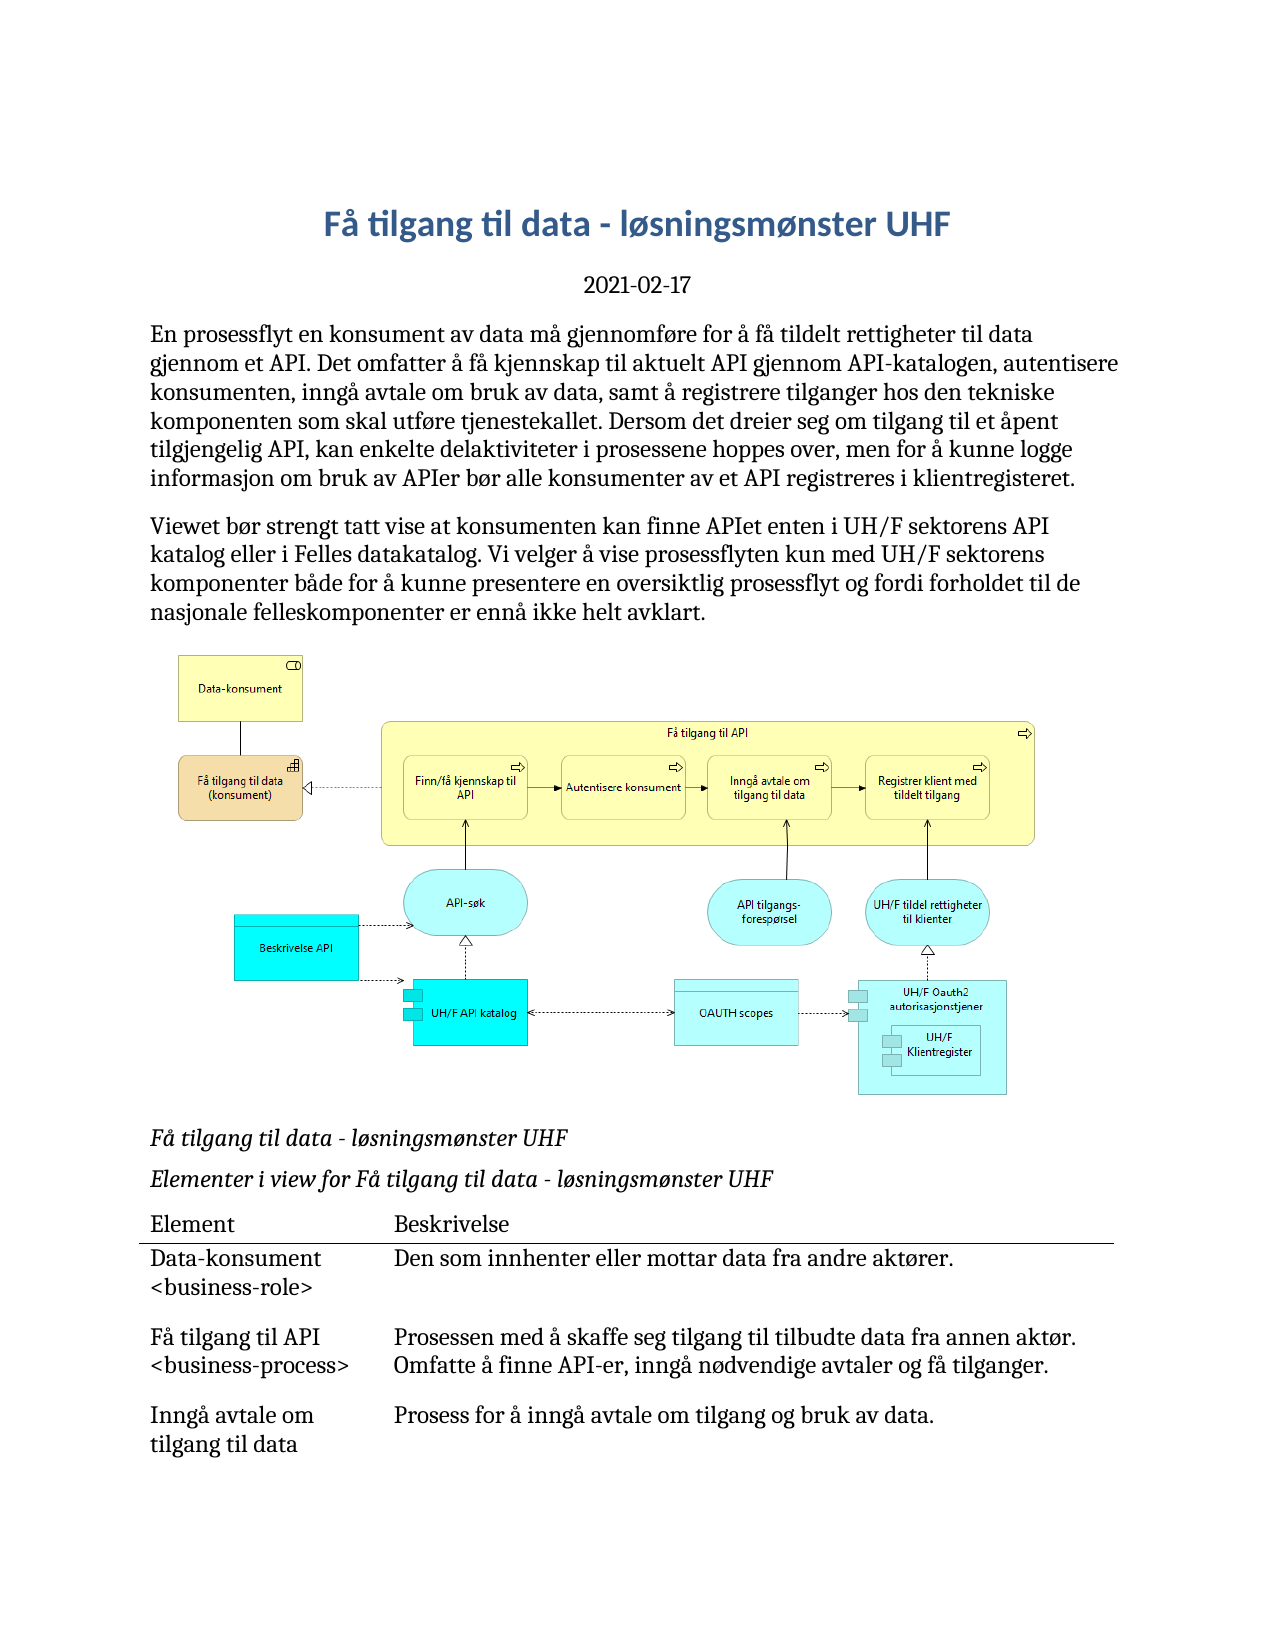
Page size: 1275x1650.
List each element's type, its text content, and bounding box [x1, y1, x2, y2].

text Få tilgang til data - løsningsmønster UHF [150, 1124, 1125, 1153]
table_cell Den som innhenter eller mottar data fra andre aktører. [383, 1244, 1114, 1323]
text Viewet bør strengt tatt vise at konsumenten kan finne APIet enten i UH/F sektorens API katalog eller i Felles datakatalog. Vi velger å vise prosessflyten kun med UH/F sektorens komponenter både for å kunne presentere en oversiktlig prosessflyt og fordi forholdet til de nasjonale felleskomponenter er ennå ikke helt avklart. [150, 512, 1125, 627]
table_cell Data-konsument <business-role> [139, 1244, 382, 1323]
picture [168, 645, 1044, 1104]
table_cell Få tilgang til API <business-process> [139, 1323, 382, 1401]
text 2021-02-17 [150, 271, 1125, 299]
text En prosessflyt en konsument av data må gjennomføre for å få tildelt rettigheter til data gjennom et API. Det omfatter å få kjennskap til aktuelt API gjennom API-katalogen, autentisere konsumenten, inngå avtale om bruk av data, samt å registrere tilganger hos den tekniske komponenten som skal utføre tjenestekallet. Dersom det dreier seg om tilgang til et åpent tilgjengelig API, kan enkelte delaktiviteter i prosessene hoppes over, men for å kunne logge informasjon om bruk av APIer bør alle konsumenter av et API registreres i klientregisteret. [150, 320, 1125, 493]
table_header Element [139, 1206, 382, 1243]
table_cell Prosessen med å skaffe seg tilgang til tilbudte data fra annen aktør. Omfatte å finne API-er, inngå nødvendige avtaler og få tilganger. [383, 1323, 1114, 1401]
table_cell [139, 1401, 382, 1458]
text Elementer i view for Få tilgang til data - løsningsmønster UHF [150, 1165, 1125, 1194]
table_header Beskrivelse [383, 1206, 1114, 1243]
title Få tilgang til data - løsningsmønster UHF [150, 200, 1125, 246]
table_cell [383, 1401, 1114, 1458]
